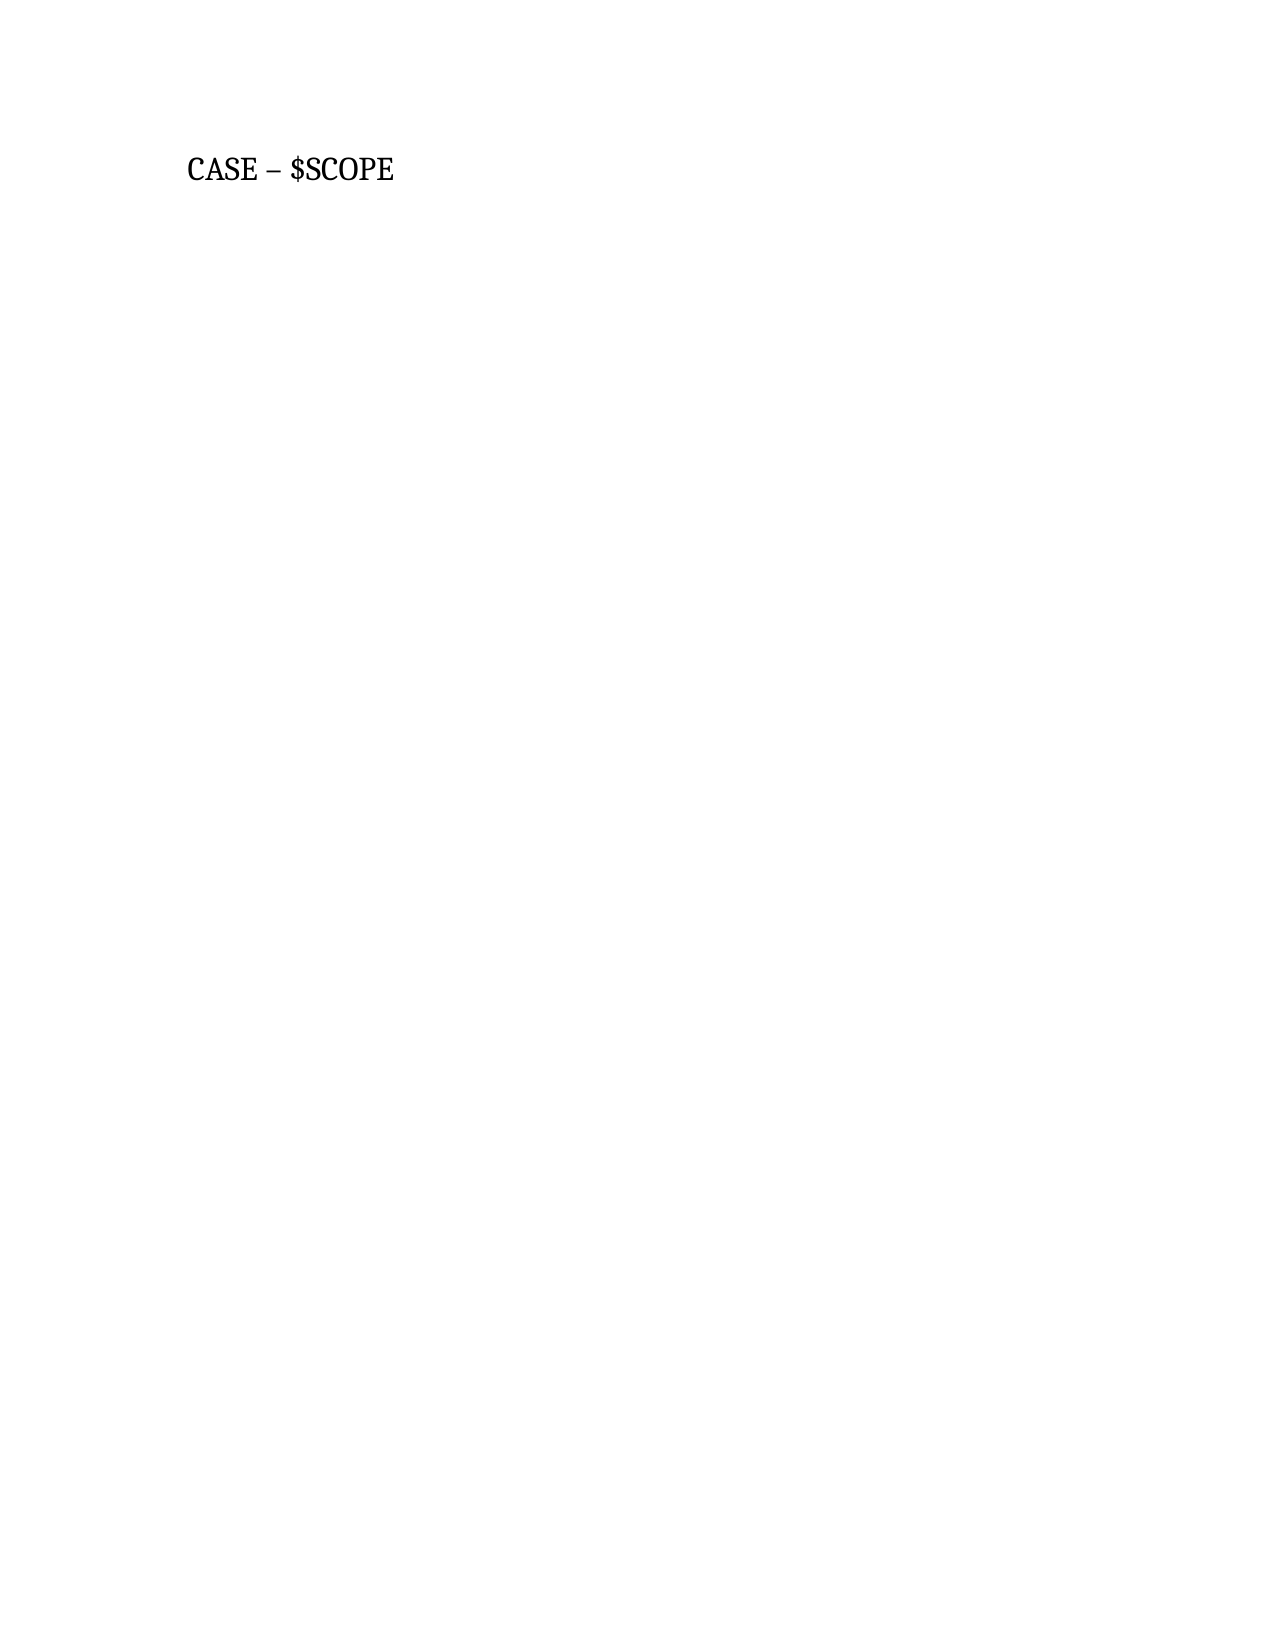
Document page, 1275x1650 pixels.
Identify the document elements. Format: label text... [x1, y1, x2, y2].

text CASE – $SCOPE [187, 150, 1087, 188]
